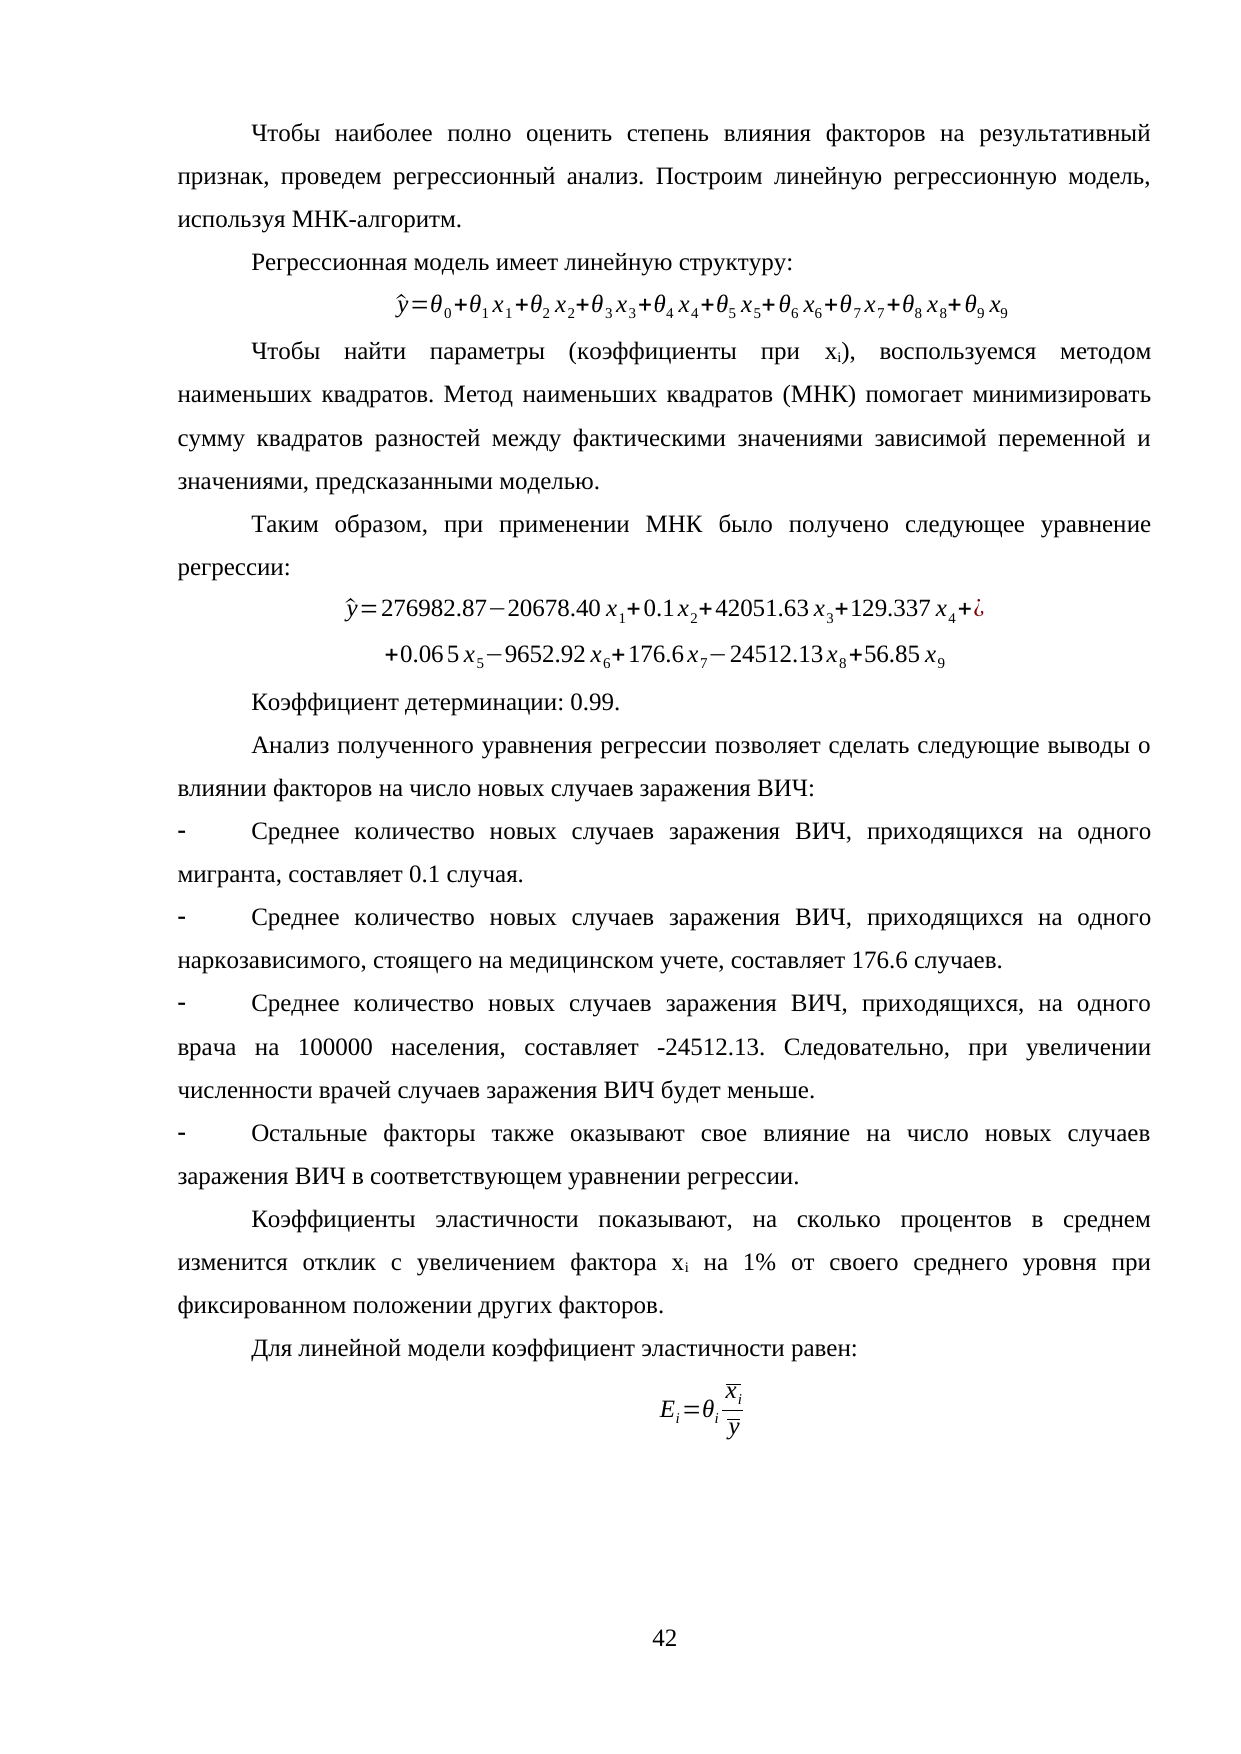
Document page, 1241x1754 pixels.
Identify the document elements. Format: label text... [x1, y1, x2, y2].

list Остальные факторы также оказывают свое влияние на число новых случаев заражения ВИЧ в соответствующем уравнении регрессии. [177, 1118, 1152, 1190]
text Коэффициент детерминации: 0.99. [177, 687, 1152, 715]
text Для линейной модели коэффициент эластичности равен: [177, 1333, 1152, 1362]
list Среднее количество новых случаев заражения ВИЧ, приходящихся на одного мигранта, составляет 0.1 случая. [177, 816, 1152, 888]
text Чтобы найти параметры (коэффициенты при xi), воспользуемся методом наименьших квадратов. Метод наименьших квадратов (МНК) помогает минимизировать сумму квадратов разностей между фактическими значениями зависимой переменной и значениями, предсказанными моделью. [177, 336, 1152, 494]
list Среднее количество новых случаев заражения ВИЧ, приходящихся на одного наркозависимого, стоящего на медицинском учете, составляет 176.6 случаев. [177, 902, 1152, 974]
text Чтобы наиболее полно оценить степень влияния факторов на результативный признак, проведем регрессионный анализ. Построим линейную регрессионную модель, используя МНК-алгоритм. [177, 118, 1152, 233]
text Коэффициенты эластичности показывают, на сколько процентов в среднем изменится отклик с увеличением фактора xi на 1% от своего среднего уровня при фиксированном положении других факторов. [177, 1204, 1152, 1319]
text Анализ полученного уравнения регрессии позволяет сделать следующие выводы о влиянии факторов на число новых случаев заражения ВИЧ: [177, 730, 1152, 802]
text Регрессионная модель имеет линейную структуру: [177, 247, 1152, 276]
text Таким образом, при применении МНК было получено следующее уравнение регрессии: [177, 509, 1152, 581]
list Среднее количество новых случаев заражения ВИЧ, приходящихся, на одного врача на 100000 населения, составляет -24512.13. Следовательно, при увеличении численности врачей случаев заражения ВИЧ будет меньше. [177, 988, 1152, 1103]
